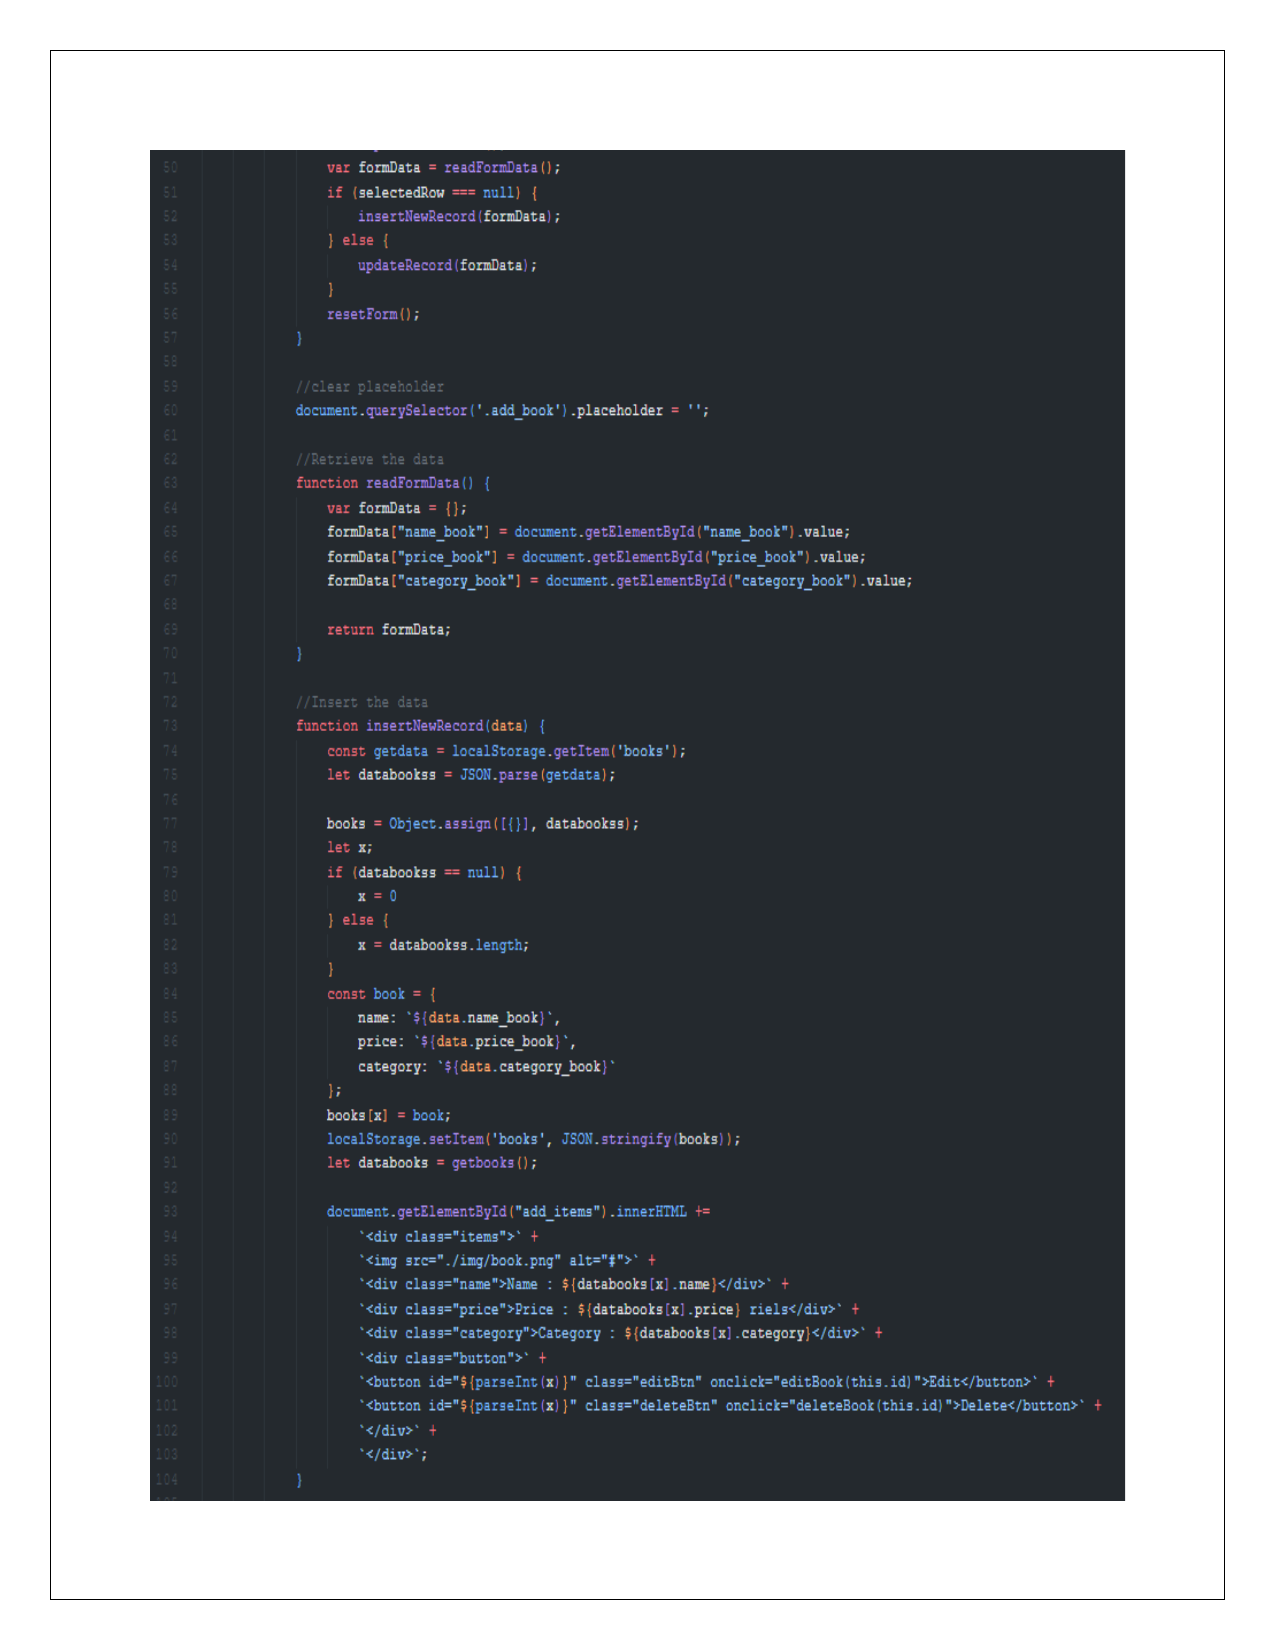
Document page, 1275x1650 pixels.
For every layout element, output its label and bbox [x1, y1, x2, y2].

picture [150, 150, 1125, 1501]
